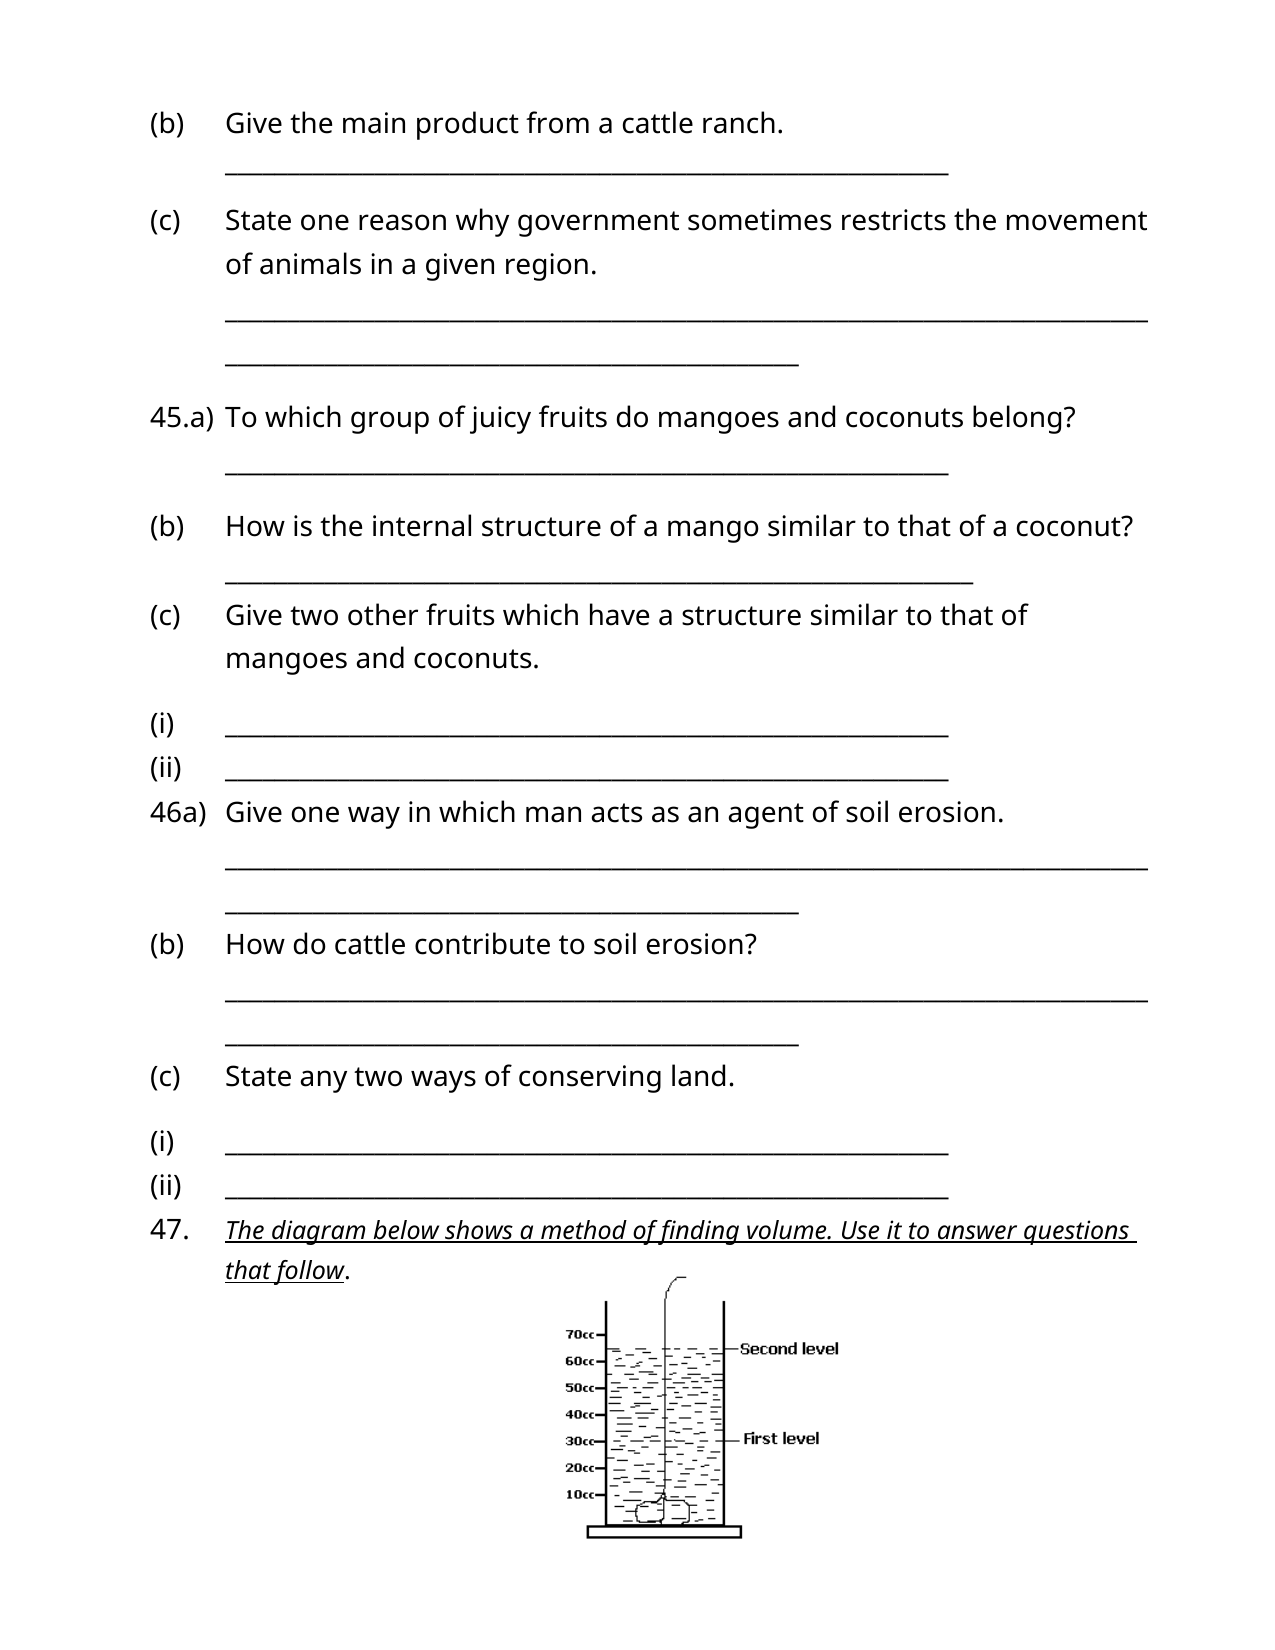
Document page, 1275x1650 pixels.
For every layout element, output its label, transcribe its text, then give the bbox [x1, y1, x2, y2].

text 45.a) To which group of juicy fruits do mangoes and coconuts belong? __________________________________________________________ [150, 398, 1153, 480]
text (i) __________________________________________________________ [150, 1121, 1153, 1159]
text (ii) __________________________________________________________ [150, 748, 1153, 786]
text (i) __________________________________________________________ [150, 704, 1153, 742]
picture [560, 1272, 842, 1546]
text (b) How do cattle contribute to soil erosion? ________________________________________________________________________________________________________________________ [150, 924, 1153, 1051]
text (c) Give two other fruits which have a structure similar to that of mangoes and coconuts. [150, 595, 1153, 677]
text 46a) Give one way in which man acts as an agent of soil erosion. ________________________________________________________________________________________________________________________ [150, 792, 1153, 918]
text (b) Give the main product from a cattle ranch. __________________________________________________________ [150, 103, 1153, 180]
text 47. The diagram below shows a method of finding volume. Use it to answer questions that follow. [150, 1209, 1153, 1287]
text (b) How is the internal structure of a mango similar to that of a coconut? ____________________________________________________________ [150, 507, 1153, 589]
text (ii) __________________________________________________________ [150, 1165, 1153, 1203]
text (c) State one reason why government sometimes restricts the movement of animals in a given region. ________________________________________________________________________________________________________________________ [150, 201, 1153, 371]
text (c) State any two ways of conserving land. [150, 1056, 1153, 1094]
